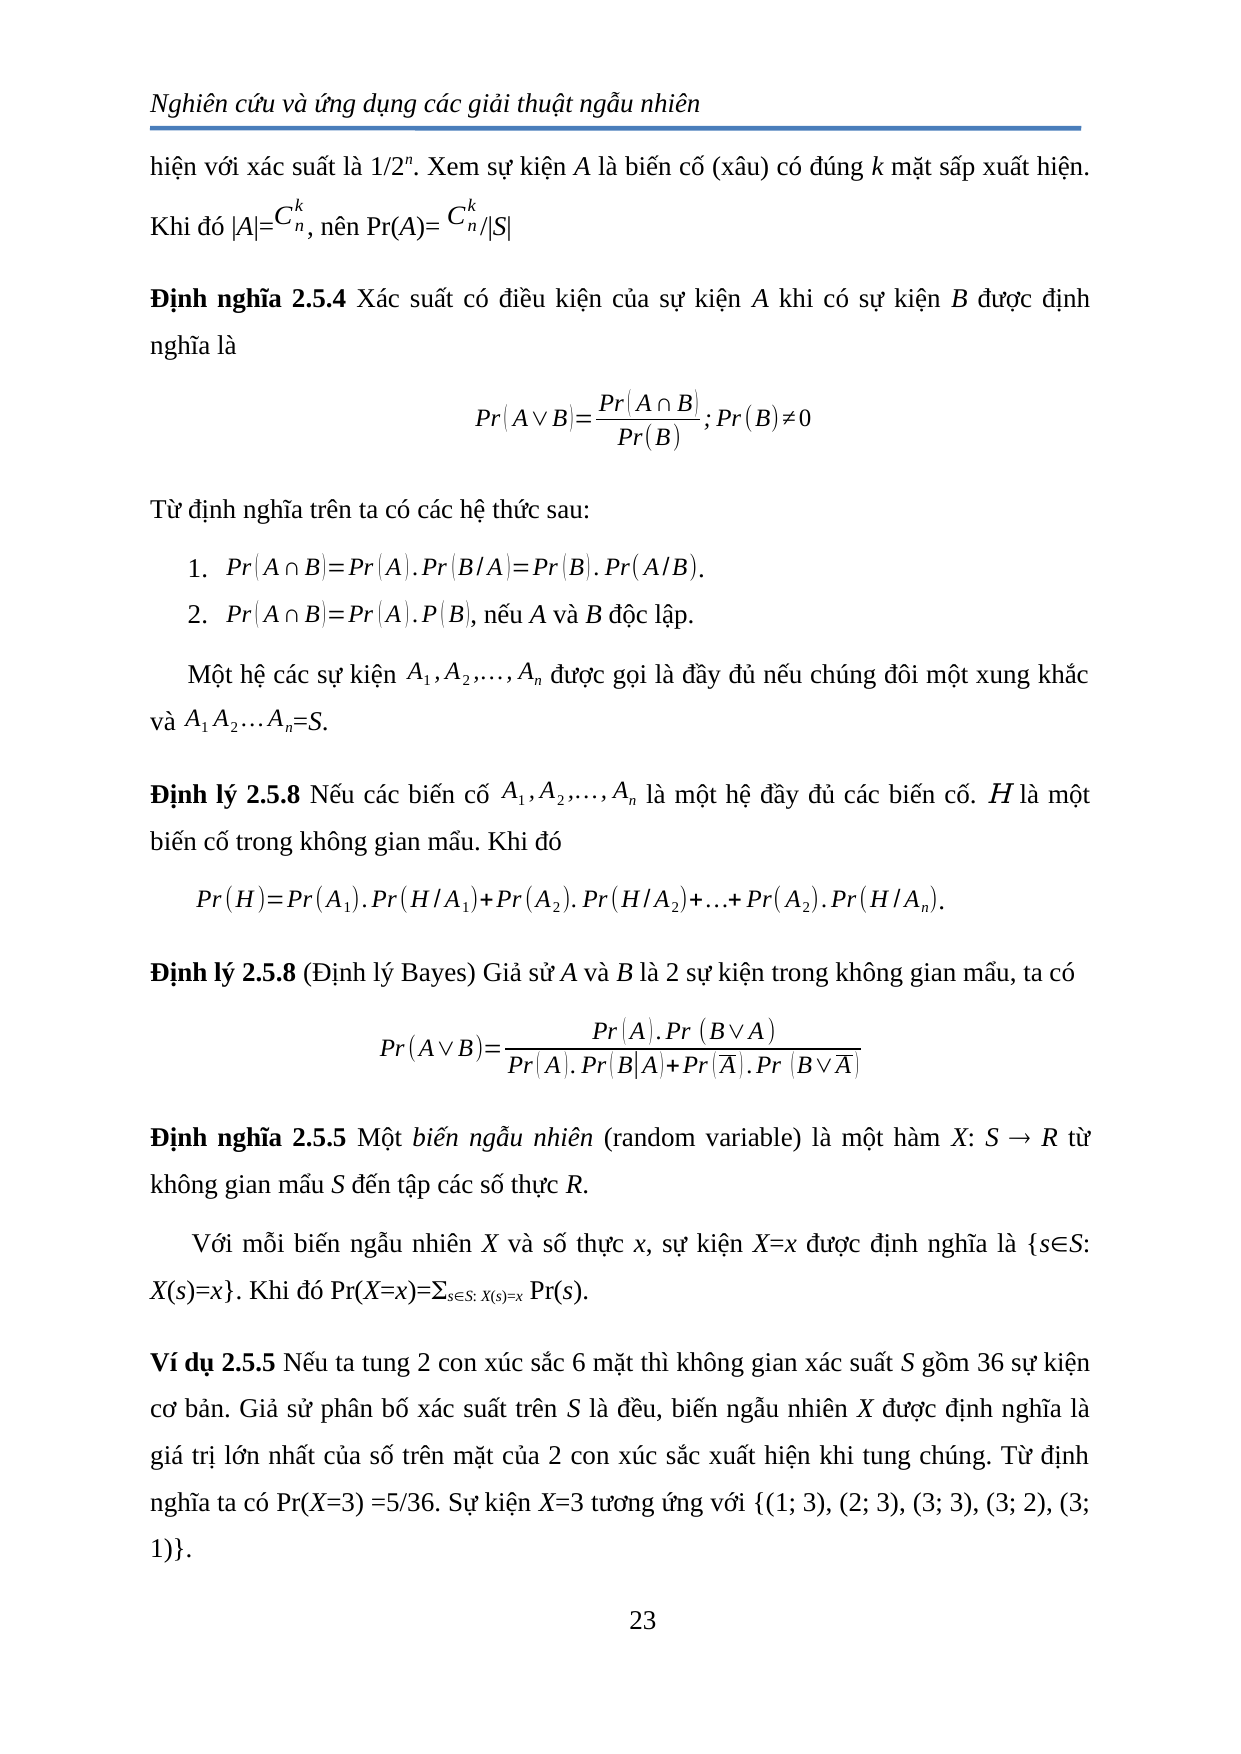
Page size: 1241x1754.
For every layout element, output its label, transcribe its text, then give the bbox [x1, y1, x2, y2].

text Định nghĩa 2.5.5 Một biến ngẫu nhiên (random variable) là một hàm X: S R từ không gian mẩu S đến tập các số thực R. [150, 1121, 1090, 1199]
text Định lý 2.5.8 (Định lý Bayes) Giả sử A và B là 2 sự kiện trong không gian mẩu, ta có [150, 956, 1090, 988]
text Ví dụ 2.5.5 Nếu ta tung 2 con xúc sắc 6 mặt thì không gian xác suất S gồm 36 sự kiện cơ bản. Giả sử phân bố xác suất trên S là đều, biến ngẫu nhiên X được định nghĩa là giá trị lớn nhất của số trên mặt của 2 con xúc sắc xuất hiện khi tung chúng. Từ định nghĩa ta có Pr(X=3) =5/36. Sự kiện X=3 tương ứng với {(1; 3), (2; 3), (3; 3), (3; 2), (3; 1)}. [150, 1346, 1090, 1564]
text Từ định nghĩa trên ta có các hệ thức sau: [150, 493, 1090, 524]
text Định lý 2.5.8 Nếu các biến cố là một hệ đầy đủ các biến cố. H là một biến cố trong không gian mẩu. Khi đó [150, 776, 1090, 856]
text Với mỗi biến ngẫu nhiên X và số thực x, sự kiện X=x được định nghĩa là {sS: X(s)=x}. Khi đó Pr(X=x)=sS: X(s)=x Pr(s). [150, 1227, 1090, 1305]
text . [150, 884, 1090, 916]
list , nếu A và B độc lập. [187, 598, 1090, 630]
text Định nghĩa 2.5.4 Xác suất có điều kiện của sự kiện A khi có sự kiện B được định nghĩa là [150, 282, 1090, 360]
list . [187, 552, 1090, 583]
text Một hệ các sự kiện được gọi là đầy đủ nếu chúng đôi một xung khắc và =S. [150, 658, 1090, 736]
